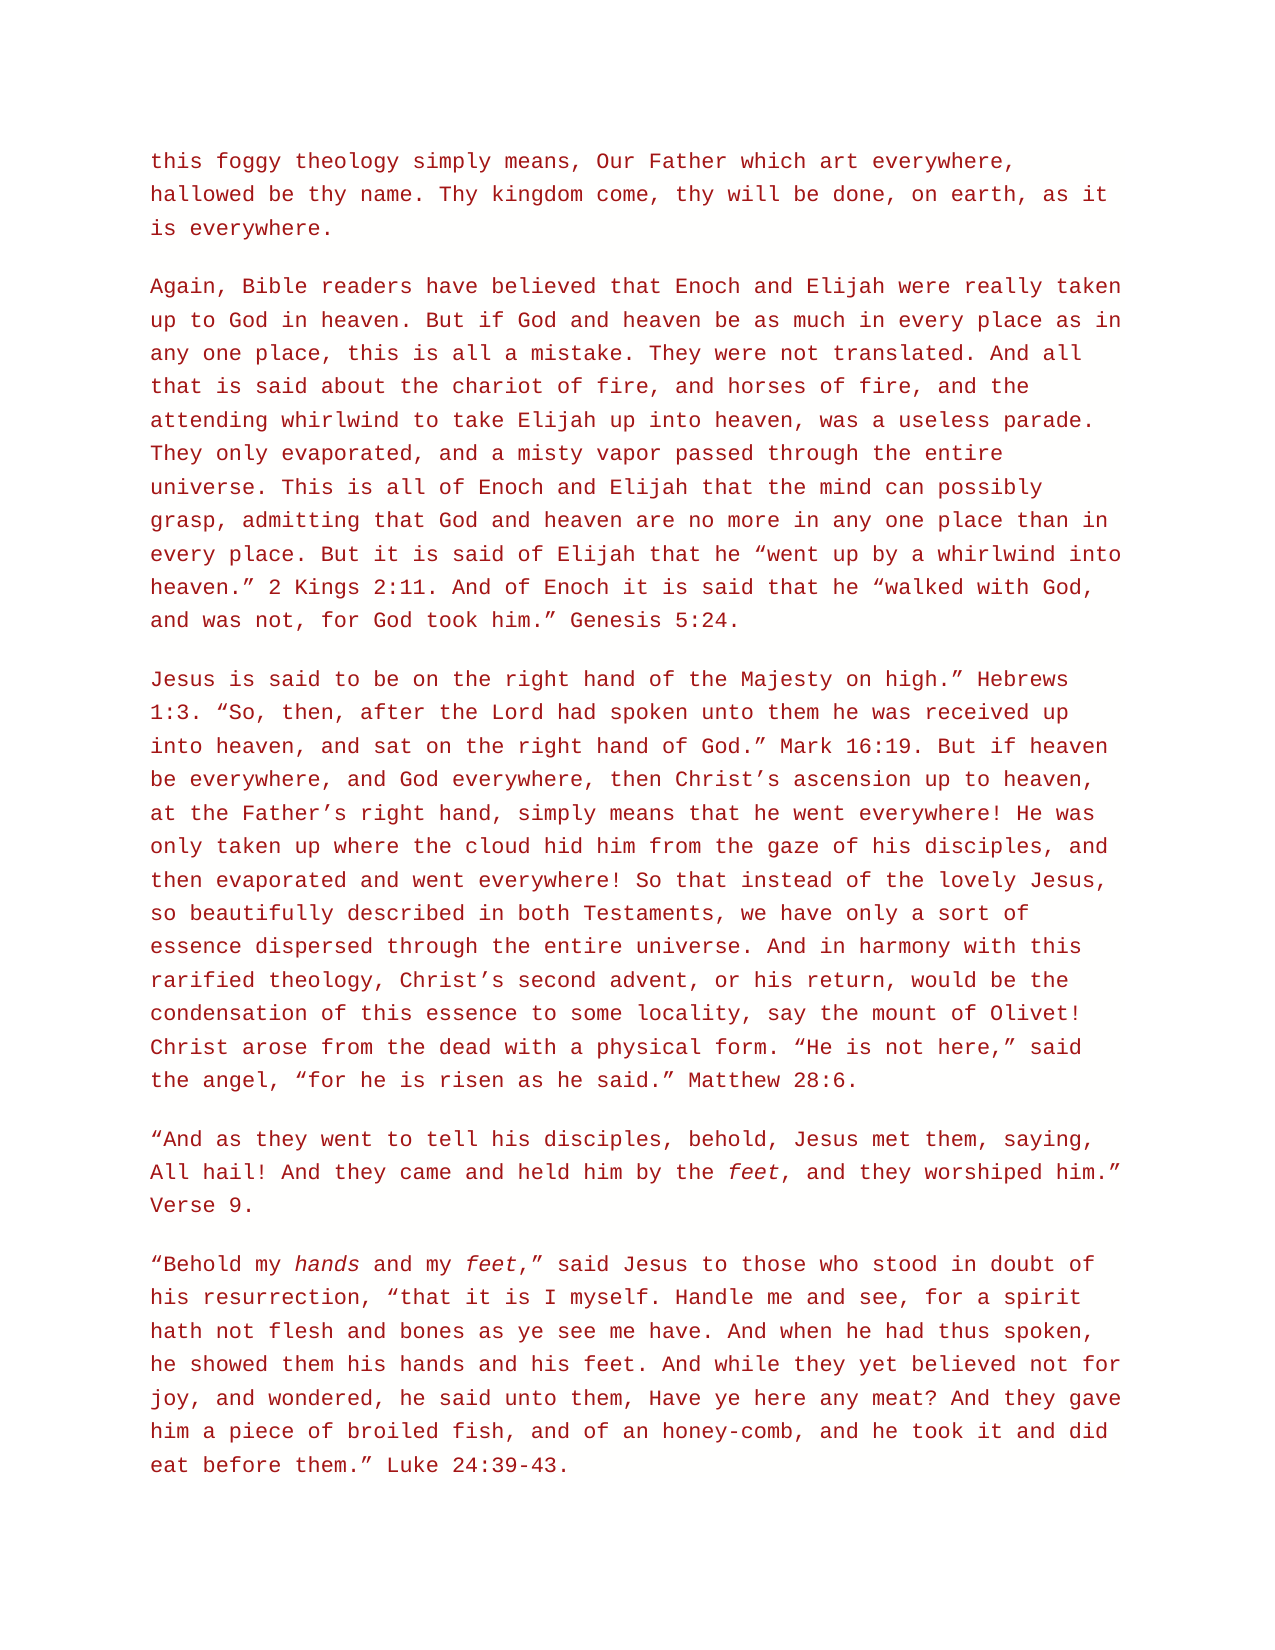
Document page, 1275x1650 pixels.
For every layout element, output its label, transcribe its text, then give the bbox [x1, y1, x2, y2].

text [150, 150, 1125, 242]
text Again, Bible readers have believed that Enoch and Elijah were really taken up to God in heaven. But if God and heaven be as much in every place as in any one place, this is all a mistake. They were not translated. And all that is said about the chariot of fire, and horses of fire, and the attending whirlwind to take Elijah up into heaven, was a useless parade. They only evaporated, and a misty vapor passed through the entire universe. This is all of Enoch and Elijah that the mind can possibly grasp, admitting that God and heaven are no more in any one place than in every place. But it is said of Elijah that he “went up by a whirlwind into heaven.” 2 Kings 2:11. And of Enoch it is said that he “walked with God, and was not, for God took him.” Genesis 5:24. [150, 275, 1125, 634]
text Jesus is said to be on the right hand of the Majesty on high.” Hebrews 1:3. “So, then, after the Lord had spoken unto them he was received up into heaven, and sat on the right hand of God.” Mark 16:19. But if heaven be everywhere, and God everywhere, then Christ’s ascension up to heaven, at the Father’s right hand, simply means that he went everywhere! He was only taken up where the cloud hid him from the gaze of his disciples, and then evaporated and went everywhere! So that instead of the lovely Jesus, so beautifully described in both Testaments, we have only a sort of essence dispersed through the entire universe. And in harmony with this rarified theology, Christ’s second advent, or his return, would be the condensation of this essence to some locality, say the mount of Olivet! Christ arose from the dead with a physical form. “He is not here,” said the angel, “for he is risen as he said.” Matthew 28:6. [150, 668, 1125, 1094]
text “Behold my hands and my feet,” said Jesus to those who stood in doubt of his resurrection, “that it is I myself. Handle me and see, for a spirit hath not flesh and bones as ye see me have. And when he had thus spoken, he showed them his hands and his feet. And while they yet believed not for joy, and wondered, he said unto them, Have ye here any meat? And they gave him a piece of broiled fish, and of an honey-comb, and he took it and did eat before them.” Luke 24:39-43. [150, 1253, 1125, 1478]
text “And as they went to tell his disciples, behold, Jesus met them, saying, All hail! And they came and held him by the feet, and they worshiped him.” Verse 9. [150, 1128, 1125, 1219]
